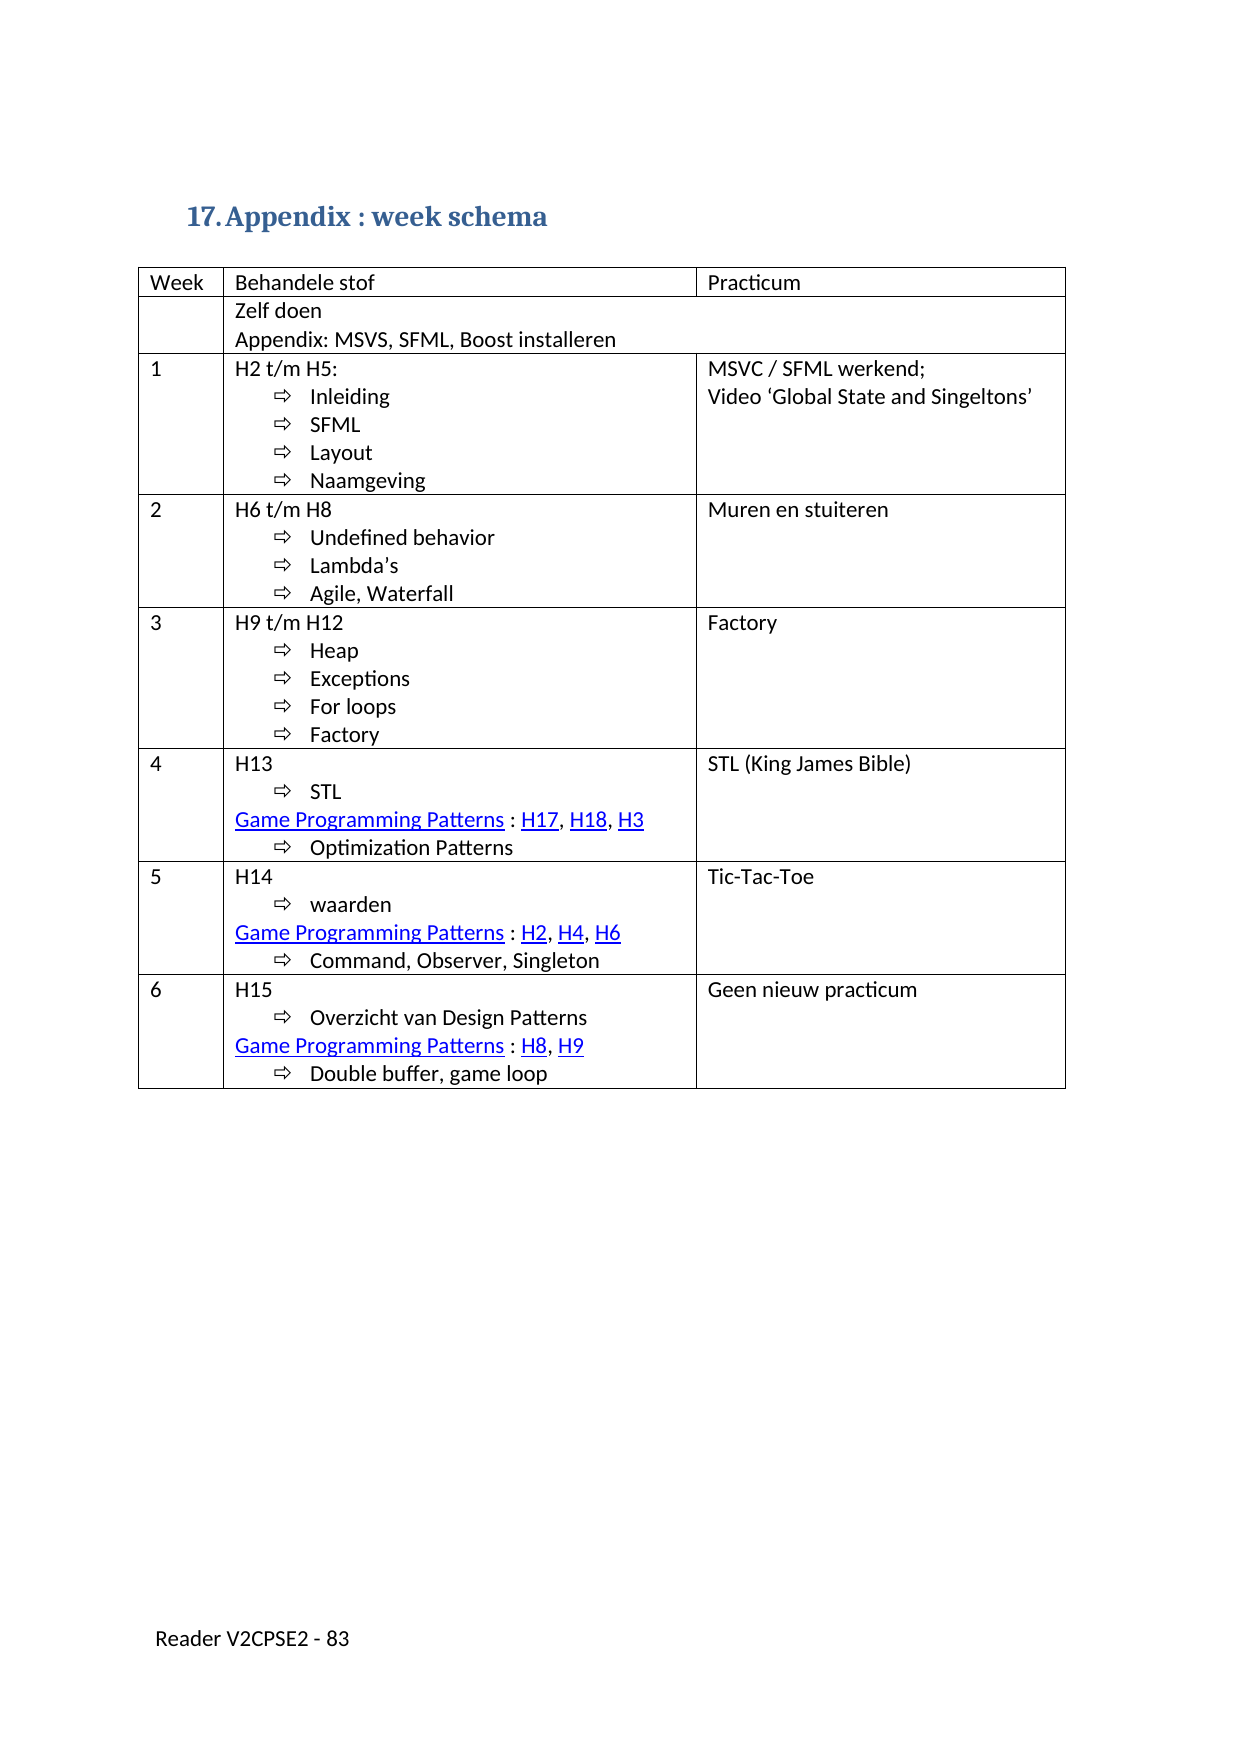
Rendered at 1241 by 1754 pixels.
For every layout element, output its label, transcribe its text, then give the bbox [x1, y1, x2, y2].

table_header Week [139, 268, 223, 296]
table_cell H15 Overzicht van Design Patterns Game Programming Patterns : H8, H9 Double buffer, game loop [224, 975, 696, 1087]
table_cell STL (King James Bible) [697, 749, 1065, 861]
table_cell Zelf doen Appendix: MSVS, SFML, Boost installeren [224, 297, 1065, 353]
subtitle Appendix : week schema [187, 200, 1090, 233]
table_cell MSVC / SFML werkend; Video ‘Global State and Singeltons’ [697, 354, 1065, 494]
table_cell [139, 297, 223, 353]
table_cell Geen nieuw practicum [697, 975, 1065, 1087]
table_cell Tic-Tac-Toe [697, 862, 1065, 974]
table_cell Muren en stuiteren [697, 495, 1065, 607]
table_header Behandele stof [224, 268, 696, 296]
table_cell H6 t/m H8 Undefined behavior Lambda’s Agile, Waterfall [224, 495, 696, 607]
table_cell 6 [139, 975, 223, 1087]
table_cell 3 [139, 608, 223, 748]
table_cell H2 t/m H5: Inleiding SFML Layout Naamgeving [224, 354, 696, 494]
table_cell H9 t/m H12 Heap Exceptions For loops Factory [224, 608, 696, 748]
table_cell Factory [697, 608, 1065, 748]
table_cell 5 [139, 862, 223, 974]
table_cell 4 [139, 749, 223, 861]
table_cell H14 waarden Game Programming Patterns : H2, H4, H6 Command, Observer, Singleton [224, 862, 696, 974]
table_cell H13 STL Game Programming Patterns : H17, H18, H3 Optimization Patterns [224, 749, 696, 861]
table_cell 1 [139, 354, 223, 494]
table_cell 2 [139, 495, 223, 607]
table_header Practicum [697, 268, 1065, 296]
